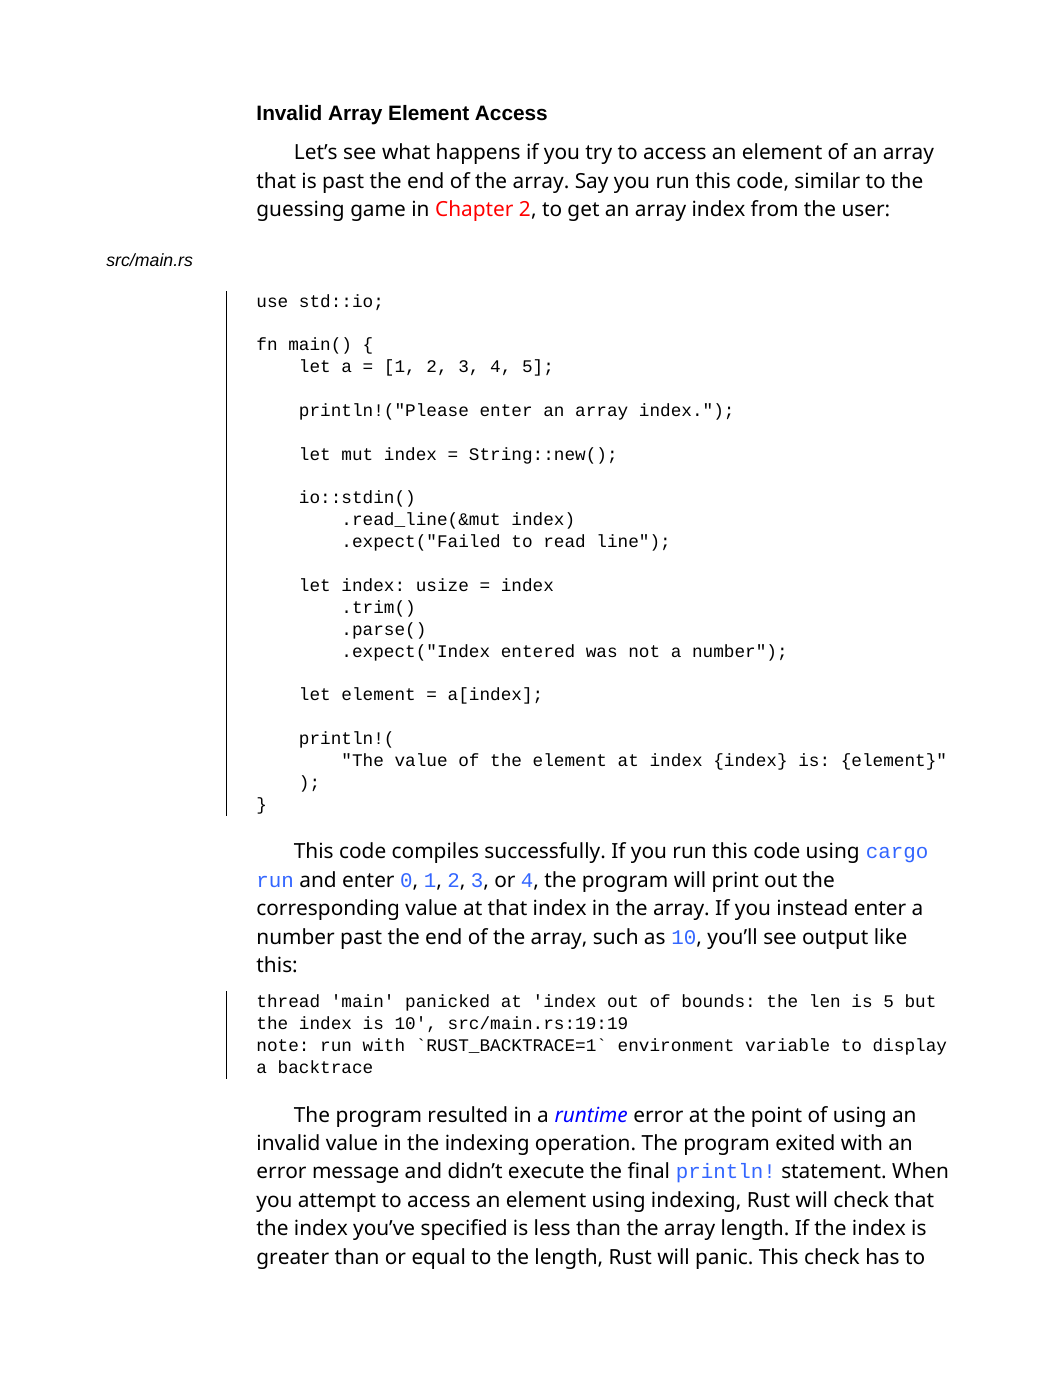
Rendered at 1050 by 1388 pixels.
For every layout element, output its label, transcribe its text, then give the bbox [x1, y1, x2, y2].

text src/main.rs [106, 248, 950, 270]
text use std::io; [227, 291, 950, 312]
text let element = a[index]; [227, 684, 950, 706]
text let index: usize = index [227, 575, 950, 597]
text } [227, 794, 950, 816]
text println!( [227, 728, 950, 750]
text fn main() { [227, 334, 950, 356]
text .read_line(&mut index) [227, 509, 950, 531]
text .expect("Failed to read line"); [227, 531, 950, 553]
text .parse() [227, 619, 950, 641]
text Invalid Array Element Access [256, 94, 950, 125]
text "The value of the element at index {index} is: {element}" [227, 750, 950, 772]
text let a = [1, 2, 3, 4, 5]; [227, 356, 950, 378]
text io::stdin() [227, 487, 950, 509]
text ); [227, 772, 950, 794]
text thread 'main' panicked at 'index out of bounds: the len is 5 but the index is 10', src/main.rs:19:19 [227, 991, 950, 1035]
text Let’s see what happens if you try to access an element of an array that is past the end of the array. Say you run this code, similar to the guessing game in Chapter 2, to get an array index from the user: [256, 137, 950, 223]
text .expect("Index entered was not a number"); [227, 641, 950, 662]
text let mut index = String::new(); [227, 444, 950, 466]
text println!("Please enter an array index."); [227, 400, 950, 422]
text note: run with `RUST_BACKTRACE=1` environment variable to display a backtrace [227, 1035, 950, 1079]
text .trim() [227, 597, 950, 619]
